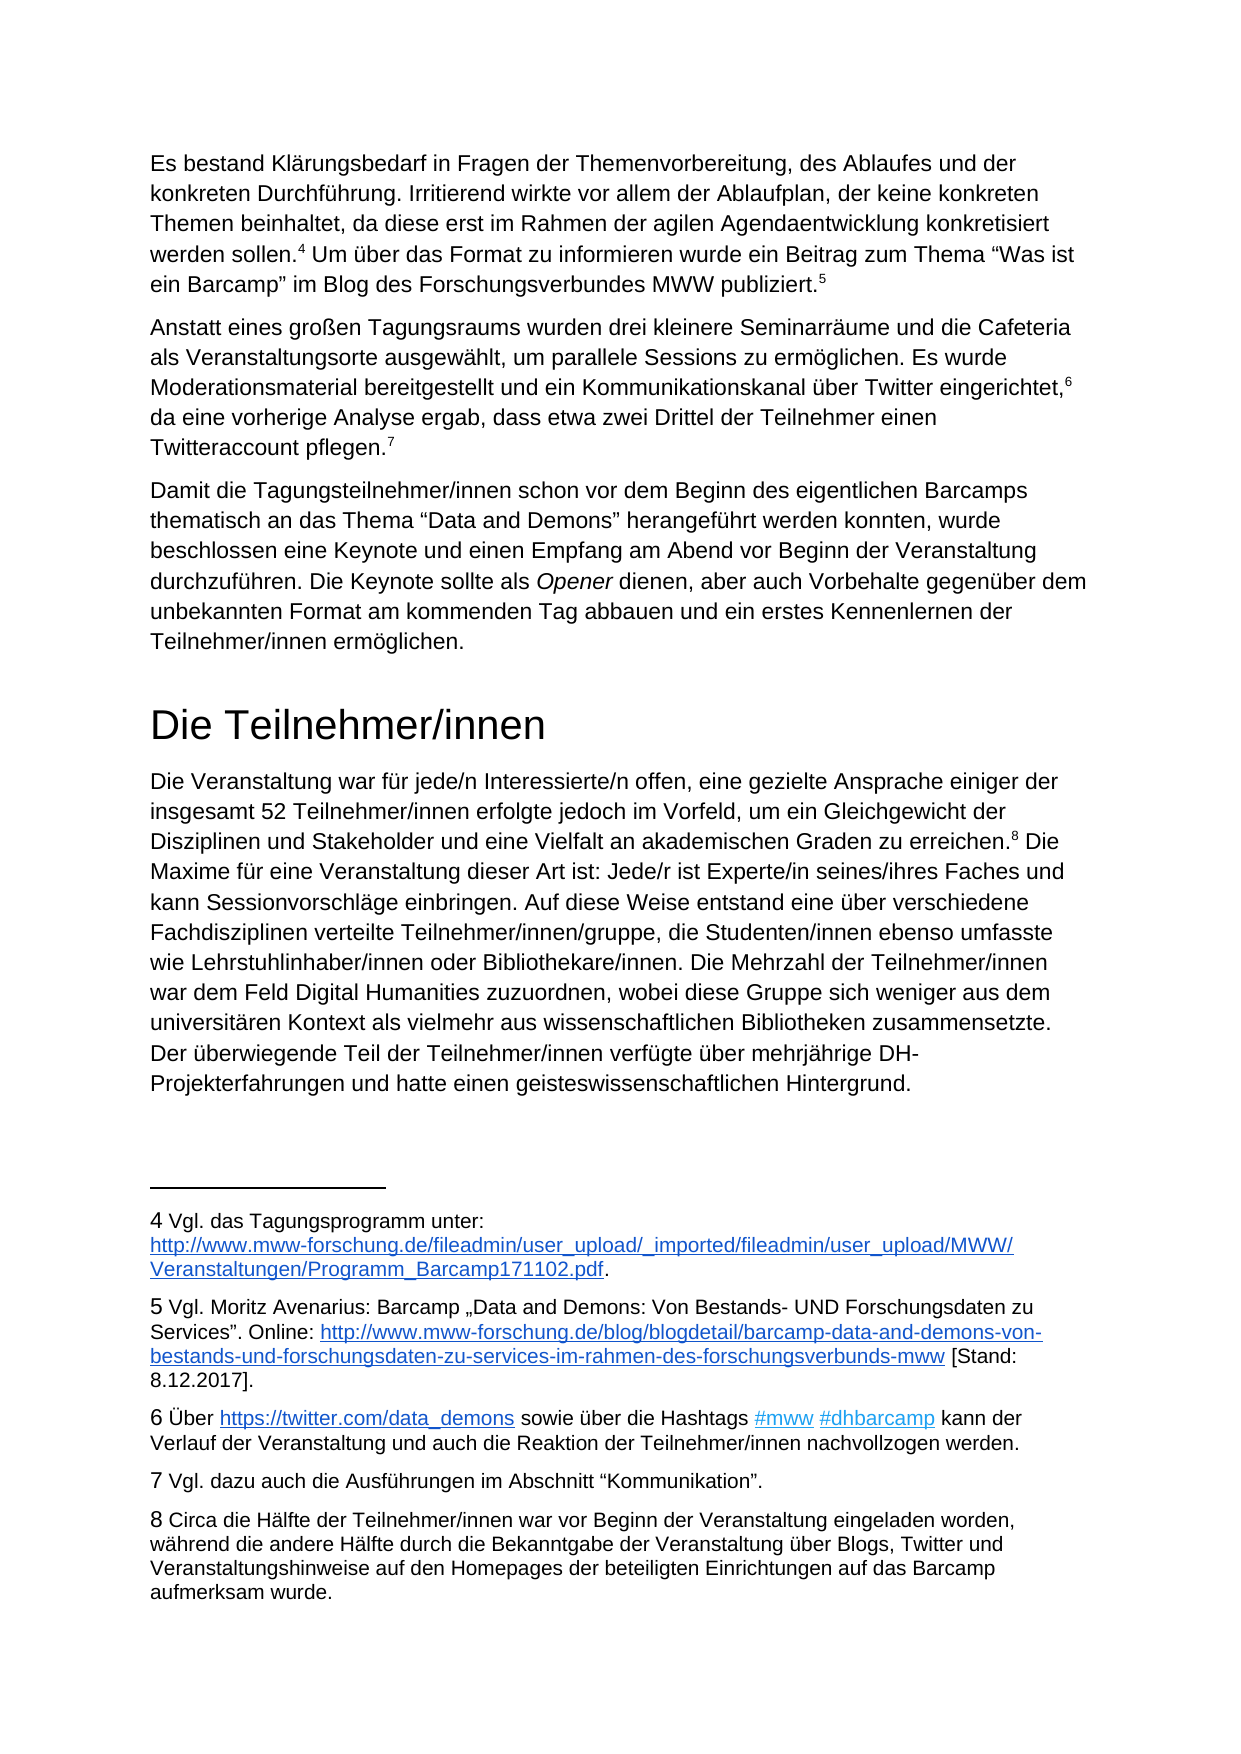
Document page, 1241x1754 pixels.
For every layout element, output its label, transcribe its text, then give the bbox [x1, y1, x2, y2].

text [150, 150, 1090, 297]
text Anstatt eines großen Tagungsraums wurden drei kleinere Seminarräume und die Cafeteria als Veranstaltungsorte ausgewählt, um parallele Sessions zu ermöglichen. Es wurde Moderationsmaterial bereitgestellt und ein Kommunikationskanal über Twitter eingerichtet, da eine vorherige Analyse ergab, dass etwa zwei Drittel der Teilnehmer einen Twitteraccount pflegen. [150, 313, 1090, 461]
subtitle Die Teilnehmer/innen [150, 700, 1090, 748]
text Die Veranstaltung war für jede/n Interessierte/n offen, eine gezielte Ansprache einiger der insgesamt 52 Teilnehmer/innen erfolgte jedoch im Vorfeld, um ein Gleichgewicht der Disziplinen und Stakeholder und eine Vielfalt an akademischen Graden zu erreichen. Die Maxime für eine Veranstaltung dieser Art ist: Jede/r ist Experte/in seines/ihres Faches und kann Sessionvorschläge einbringen. Auf diese Weise entstand eine über verschiedene Fachdisziplinen verteilte Teilnehmer/innen/gruppe, die Studenten/innen ebenso umfasste wie Lehrstuhlinhaber/innen oder Bibliothekare/innen. Die Mehrzahl der Teilnehmer/innen war dem Feld Digital Humanities zuzuordnen, wobei diese Gruppe sich weniger aus dem universitären Kontext als vielmehr aus wissenschaftlichen Bibliotheken zusammensetzte. Der überwiegende Teil der Teilnehmer/innen verfügte über mehrjährige DH-Projekterfahrungen und hatte einen geisteswissenschaftlichen Hintergrund. [150, 768, 1090, 1096]
text Damit die Tagungsteilnehmer/innen schon vor dem Beginn des eigentlichen Barcamps thematisch an das Thema “Data and Demons” herangeführt werden konnten, wurde beschlossen eine Keynote und einen Empfang am Abend vor Beginn der Veranstaltung durchzuführen. Die Keynote sollte als Opener dienen, aber auch Vorbehalte gegenüber dem unbekannten Format am kommenden Tag abbauen und ein erstes Kennenlernen der Teilnehmer/innen ermöglichen. [150, 477, 1090, 654]
